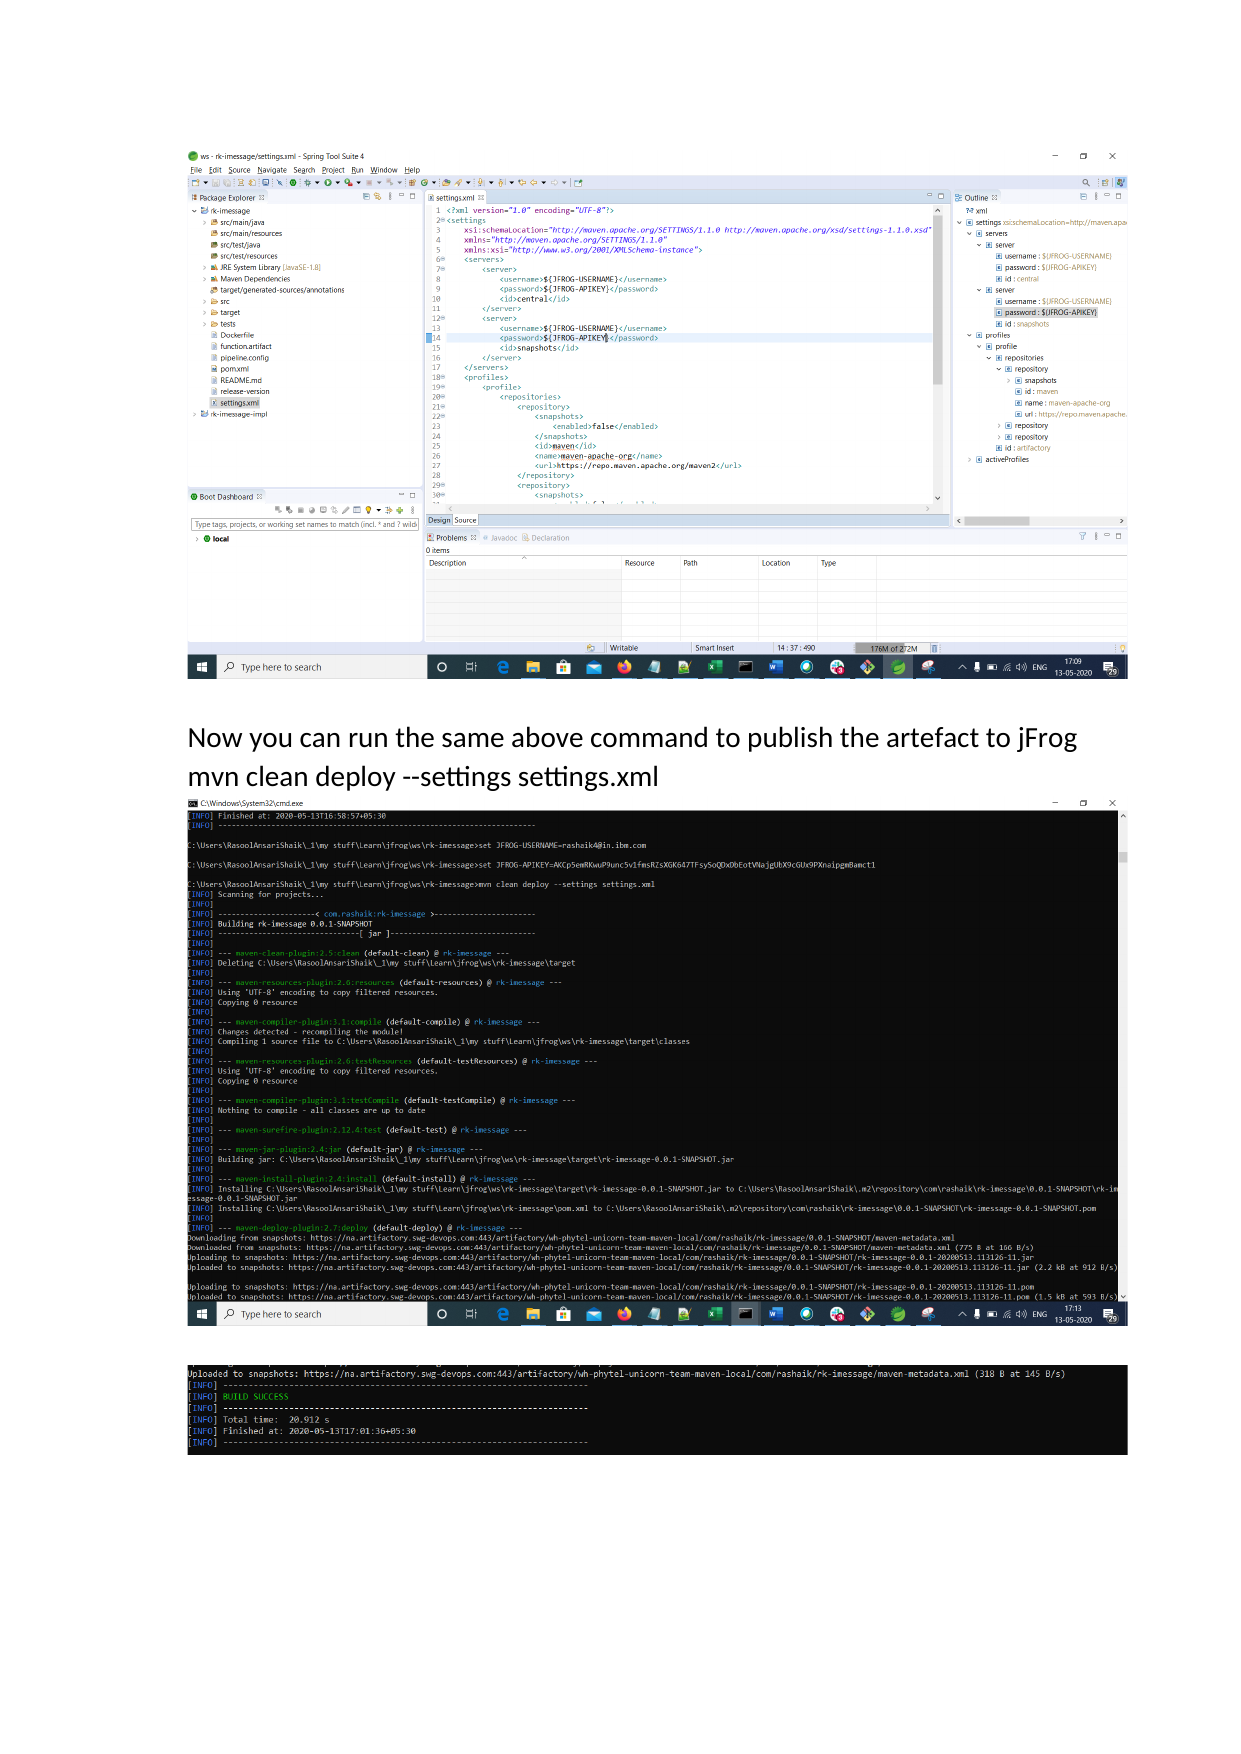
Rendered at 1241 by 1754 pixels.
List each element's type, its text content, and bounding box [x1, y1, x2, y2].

list mvn clean deploy --settings settings.xml [187, 758, 1090, 793]
picture [187, 796, 1128, 1326]
picture [187, 150, 1128, 679]
list Now you can run the same above command to publish the artefact to jFrog [187, 719, 1090, 755]
picture [187, 1365, 1128, 1455]
